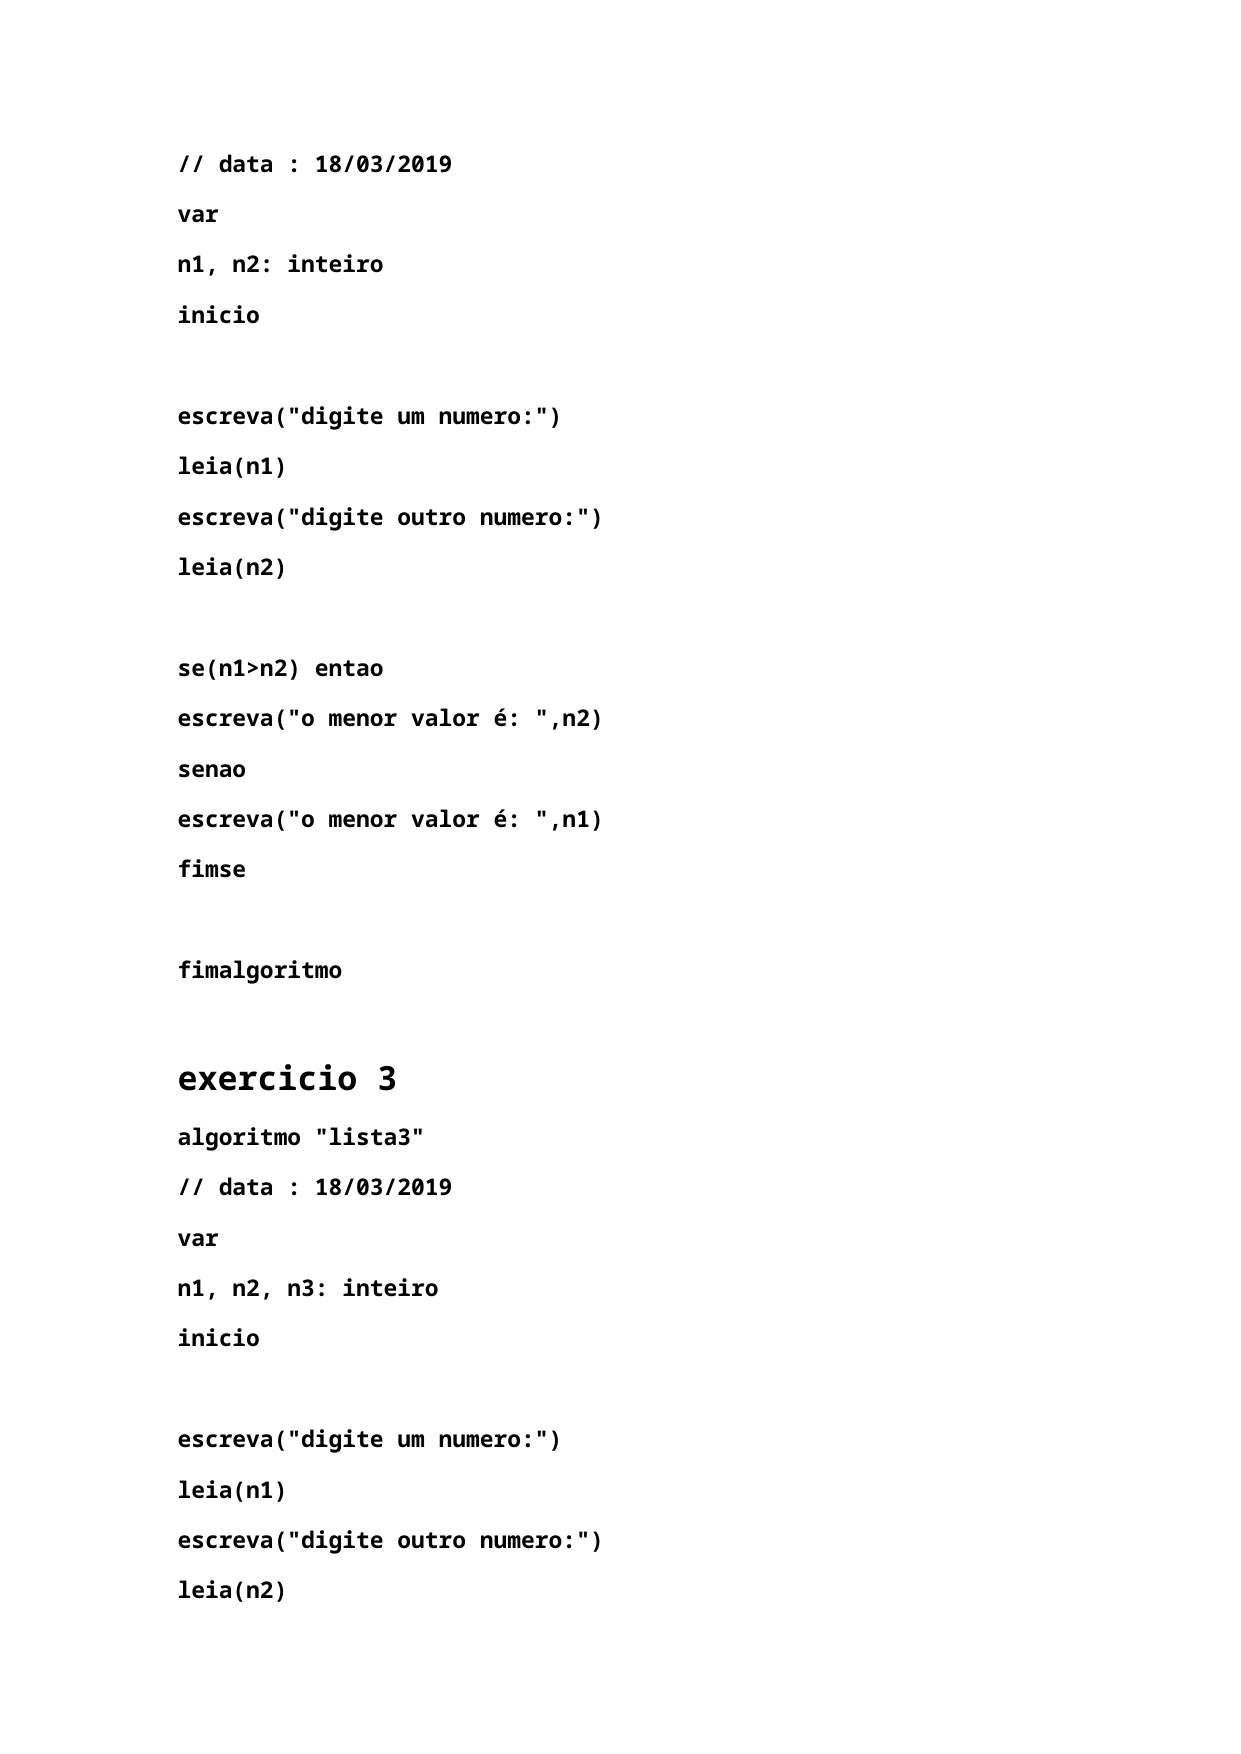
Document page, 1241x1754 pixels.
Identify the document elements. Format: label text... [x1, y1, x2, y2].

text fimse [177, 853, 1063, 885]
text leia(n2) [177, 1574, 1063, 1606]
text leia(n1) [177, 450, 1063, 481]
text fimalgoritmo [177, 954, 1063, 986]
text // data : 18/03/2019 [177, 1171, 1063, 1202]
text inicio [177, 299, 1063, 330]
text n1, n2, n3: inteiro [177, 1272, 1063, 1303]
text escreva("digite outro numero:") [177, 1524, 1063, 1555]
text var [177, 198, 1063, 229]
text algoritmo "lista3" [177, 1121, 1063, 1152]
text escreva("o menor valor é: ",n2) [177, 702, 1063, 733]
text exercicio 3 [177, 1055, 1063, 1101]
text escreva("digite um numero:") [177, 1423, 1063, 1454]
text // data : 18/03/2019 [177, 148, 1063, 179]
text n1, n2: inteiro [177, 248, 1063, 280]
text var [177, 1222, 1063, 1253]
text leia(n1) [177, 1474, 1063, 1505]
text escreva("digite um numero:") [177, 400, 1063, 431]
text leia(n2) [177, 551, 1063, 582]
text escreva("o menor valor é: ",n1) [177, 803, 1063, 834]
text senao [177, 753, 1063, 784]
text escreva("digite outro numero:") [177, 501, 1063, 532]
text inicio [177, 1322, 1063, 1354]
text se(n1>n2) entao [177, 652, 1063, 683]
